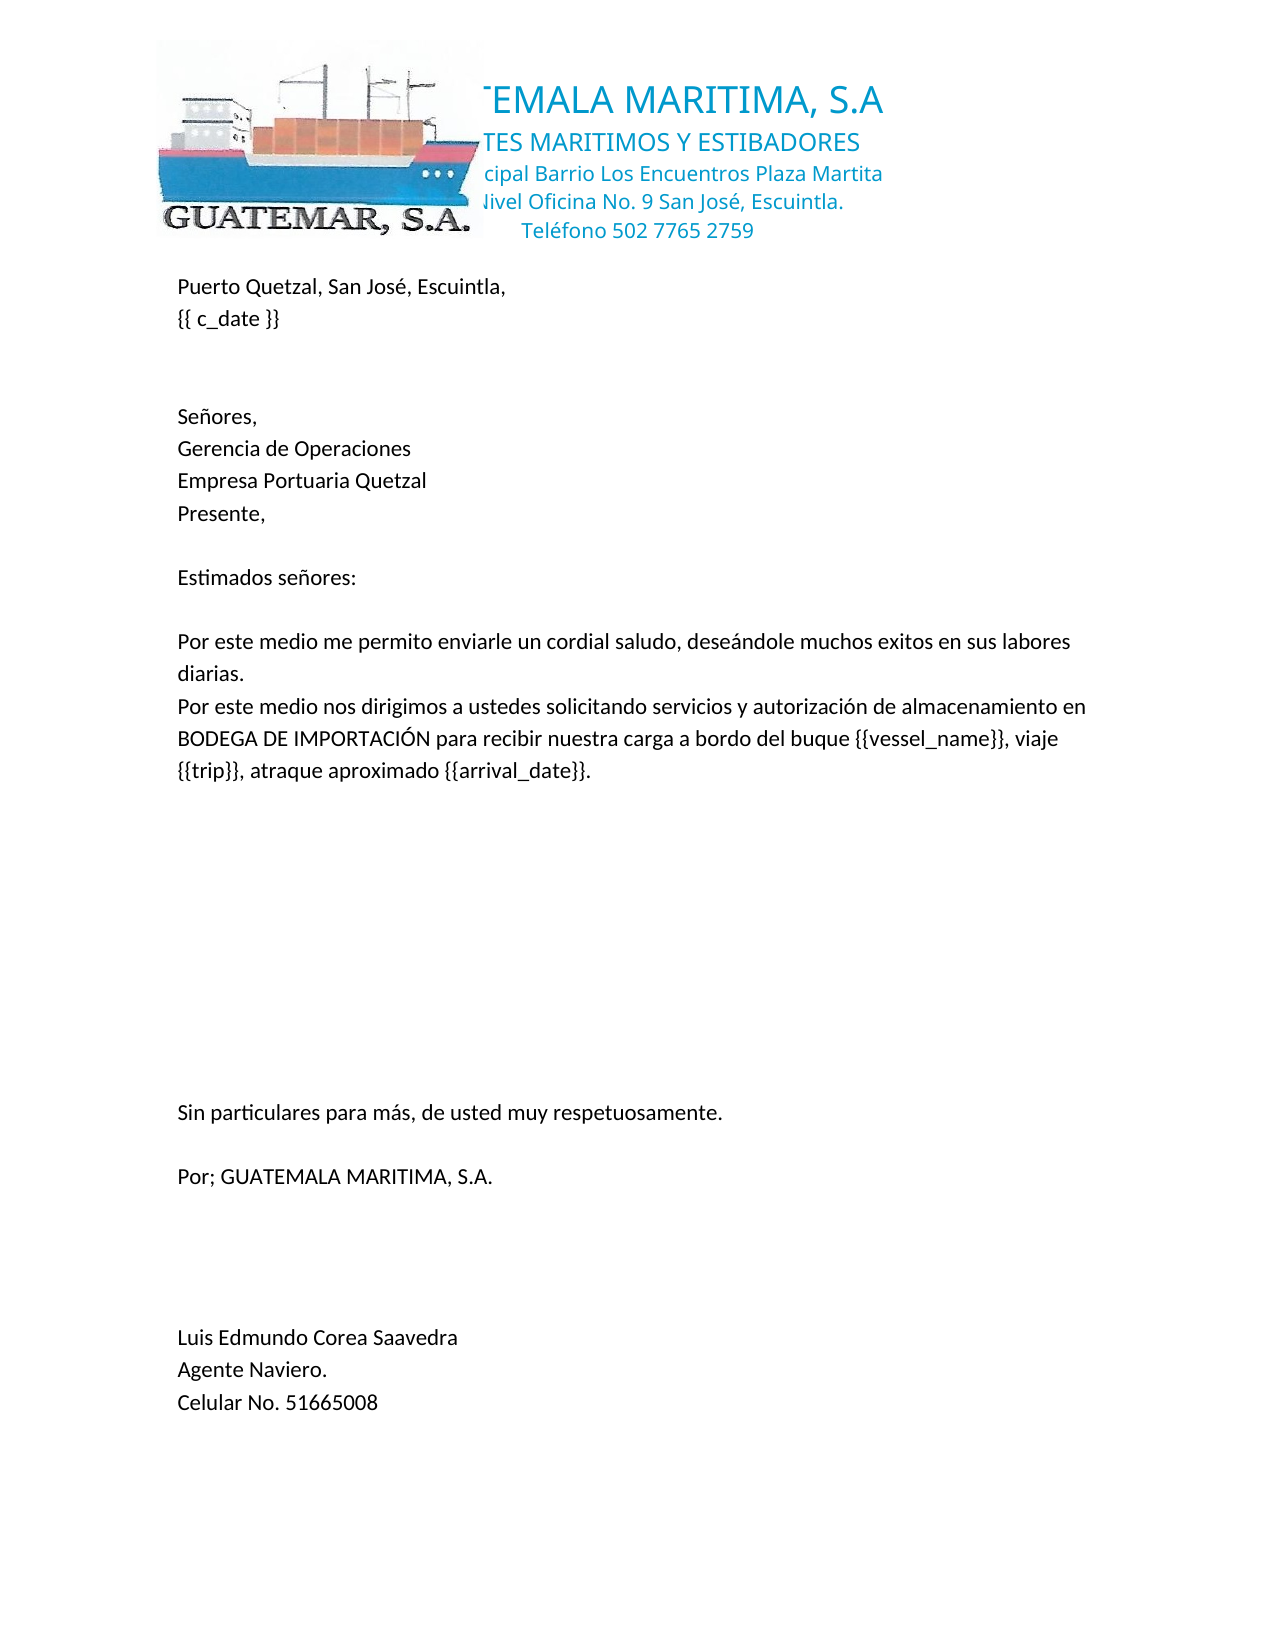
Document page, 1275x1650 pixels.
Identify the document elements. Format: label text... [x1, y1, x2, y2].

text Agente Naviero. [177, 1356, 1092, 1384]
picture [155, 40, 484, 238]
text {{ c_date }} [177, 304, 1098, 332]
text Presente, [177, 499, 1098, 527]
text Gerencia de Operaciones [177, 434, 1098, 462]
text Por; GUATEMALA MARITIMA, S.A. [177, 1162, 1092, 1191]
text Estimados señores: [177, 563, 1098, 591]
text Señores, [177, 402, 1098, 430]
text Por este medio me permito enviarle un cordial saludo, deseándole muchos exitos en sus labores diarias. [177, 627, 1098, 688]
text Por este medio nos dirigimos a ustedes solicitando servicios y autorización de almacenamiento en BODEGA DE IMPORTACIÓN para recibir nuestra carga a bordo del buque {{vessel_name}}, viaje {{trip}}, atraque aproximado {{arrival_date}}. [177, 692, 1098, 784]
text Empresa Portuaria Quetzal [177, 466, 1098, 494]
text Celular No. 51665008 [177, 1388, 1098, 1416]
text Sin particulares para más, de usted muy respetuosamente. [177, 1098, 1092, 1126]
text Puerto Quetzal, San José, Escuintla, [177, 272, 1092, 300]
text Luis Edmundo Corea Saavedra [177, 1323, 1092, 1351]
